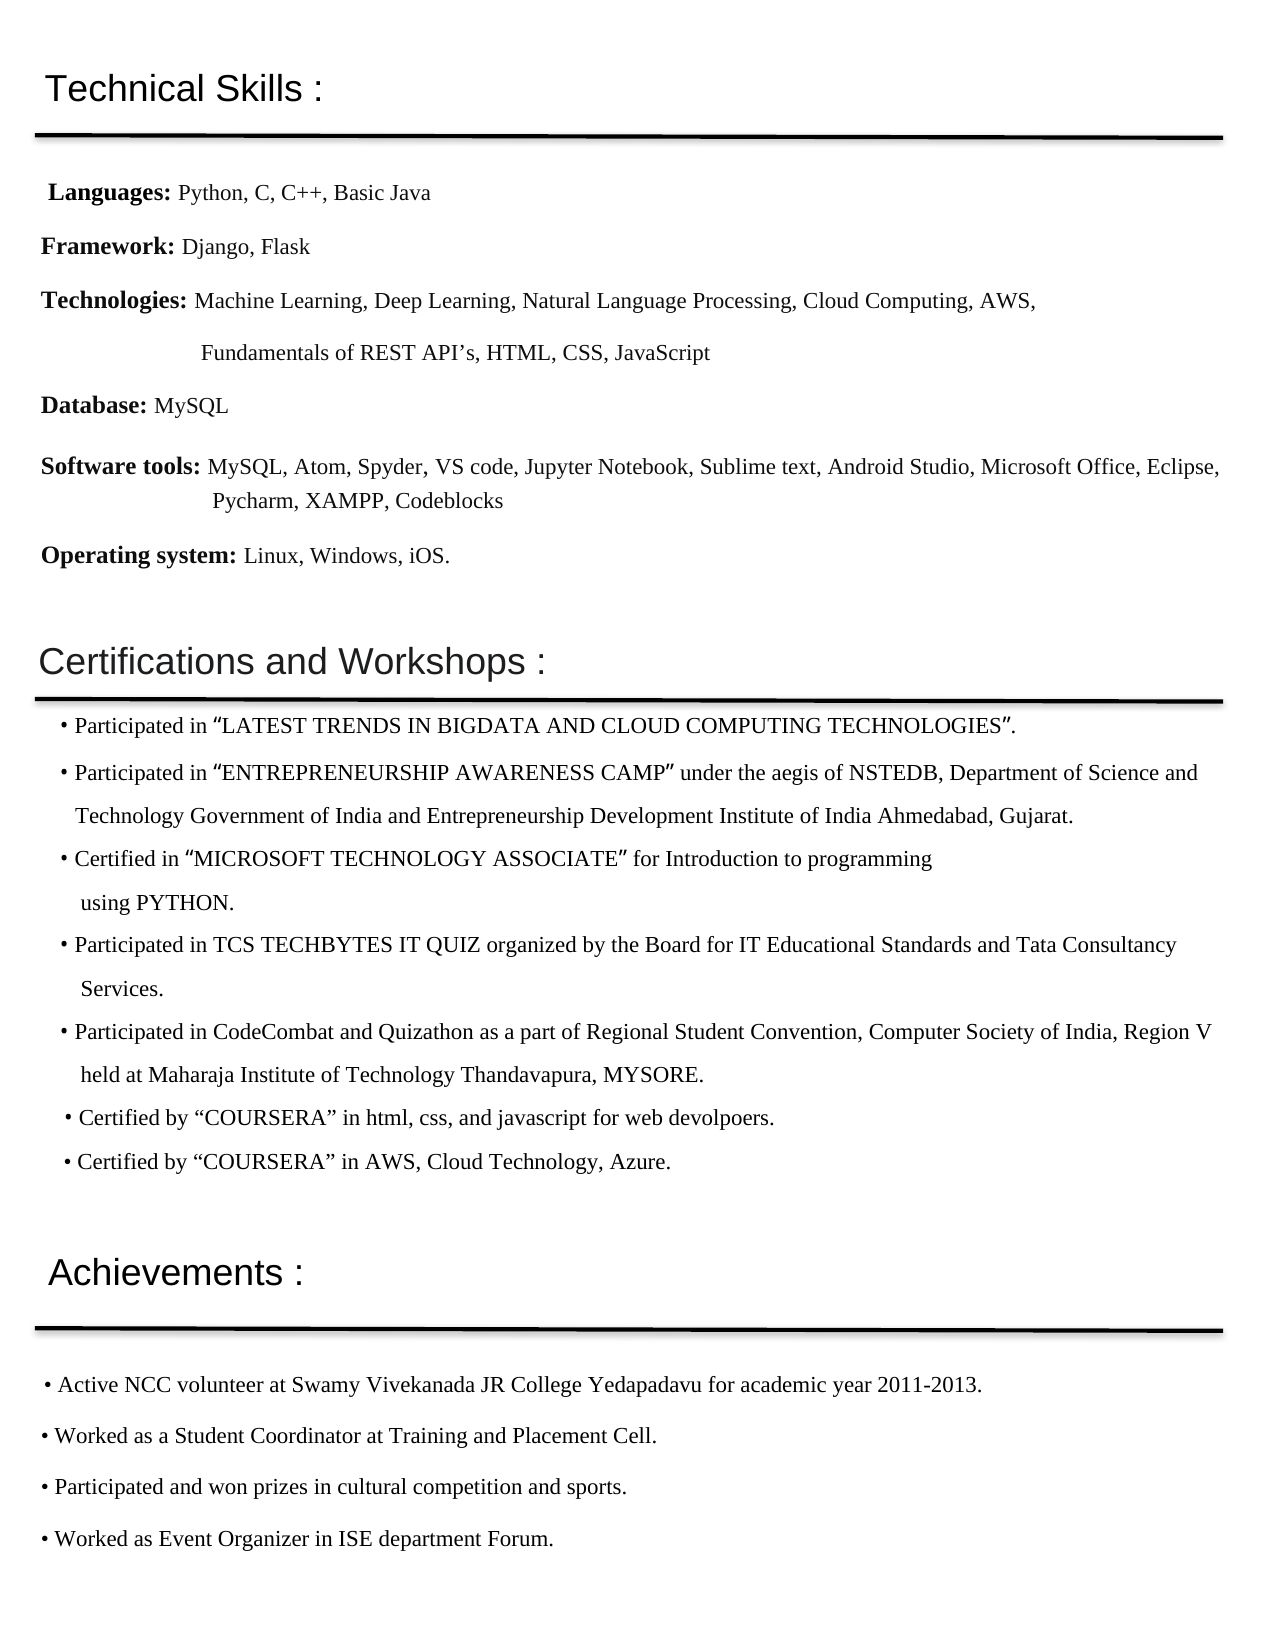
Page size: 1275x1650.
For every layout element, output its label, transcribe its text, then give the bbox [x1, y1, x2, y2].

text Services. [6, 975, 1252, 1002]
text Operating system: Linux, Windows, iOS. [6, 540, 1252, 569]
text • Certified by “COURSERA” in AWS, Cloud Technology, Azure. [6, 1148, 1252, 1174]
text using PYTHON. [6, 889, 1252, 915]
text • Certified in “MICROSOFT TECHNOLOGY ASSOCIATE” for Introduction to programming [6, 842, 1252, 873]
text Software tools: MySQL, Atom, Spyder, VS code, Jupyter Notebook, Sublime text, Android Studio, Microsoft Office, Eclipse, [6, 451, 1252, 479]
text Framework: Django, Flask [6, 231, 1252, 260]
text • Participated in “LATEST TRENDS IN BIGDATA AND CLOUD COMPUTING TECHNOLOGIES”. [6, 709, 1252, 740]
text Certifications and Workshops : [6, 639, 1252, 682]
text Database: MySQL [6, 390, 1196, 419]
text • Certified by “COURSERA” in html, css, and javascript for web devolpoers. [6, 1101, 1252, 1132]
text • Participated in “ENTREPRENEURSHIP AWARENESS CAMP” under the aegis of NSTEDB, Department of Science and [6, 756, 1252, 787]
text • Participated in TCS TECHBYTES IT QUIZ organized by the Board for IT Educational Standards and Tata Consultancy [6, 928, 1252, 959]
text Achievements : [6, 1250, 1252, 1293]
text Pycharm, XAMPP, Codeblocks [6, 487, 1252, 513]
text Languages: Python, C, C++, Basic Java [6, 177, 1252, 206]
text Technology Government of India and Entrepreneurship Development Institute of India Ahmedabad, Gujarat. [6, 802, 1252, 829]
text • Worked as Event Organizer in ISE department Forum. [6, 1525, 1252, 1551]
text • Participated and won prizes in cultural competition and sports. [6, 1473, 1252, 1500]
text Technologies: Machine Learning, Deep Learning, Natural Language Processing, Cloud Computing, AWS, [6, 285, 1196, 314]
text • Active NCC volunteer at Swamy Vivekanada JR College Yedapadavu for academic year 2011-2013. [6, 1371, 1252, 1397]
text • Worked as a Student Coordinator at Training and Placement Cell. [6, 1422, 1252, 1448]
text Fundamentals of REST API’s, HTML, CSS, JavaScript [6, 339, 1196, 365]
text held at Maharaja Institute of Technology Thandavapura, MYSORE. [6, 1062, 1252, 1088]
text Technical Skills : [44, 66, 1252, 109]
text • Participated in CodeCombat and Quizathon as a part of Regional Student Convention, Computer Society of India, Region V [6, 1015, 1252, 1046]
